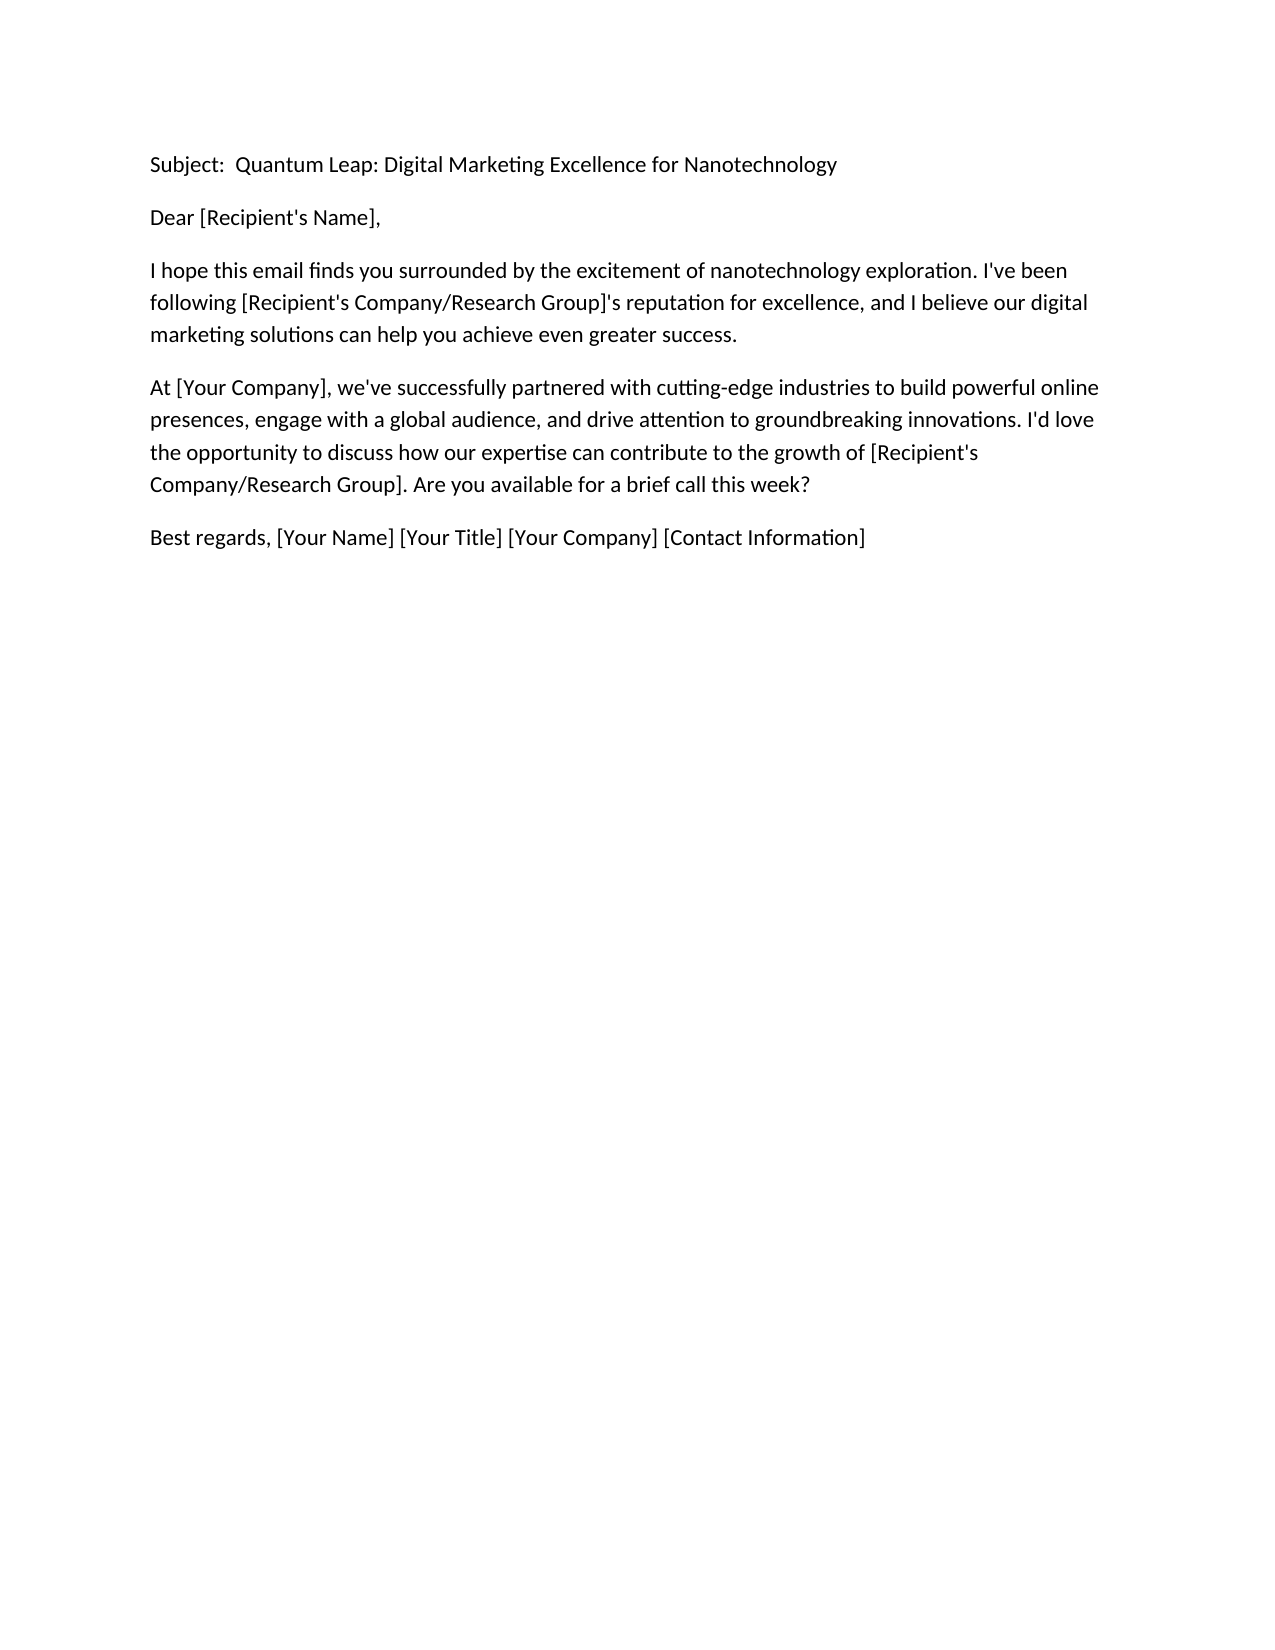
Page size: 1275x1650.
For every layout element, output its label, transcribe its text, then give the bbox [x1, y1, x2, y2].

text Subject: Quantum Leap: Digital Marketing Excellence for Nanotechnology [150, 150, 1125, 178]
text Best regards, [Your Name] [Your Title] [Your Company] [Contact Information] [150, 523, 1125, 551]
text I hope this email finds you surrounded by the excitement of nanotechnology exploration. I've been following [Recipient's Company/Research Group]'s reputation for excellence, and I believe our digital marketing solutions can help you achieve even greater success. [150, 256, 1125, 348]
text At [Your Company], we've successfully partnered with cutting-edge industries to build powerful online presences, engage with a global audience, and drive attention to groundbreaking innovations. I'd love the opportunity to discuss how our expertise can contribute to the growth of [Recipient's Company/Research Group]. Are you available for a brief call this week? [150, 373, 1125, 498]
text Dear [Recipient's Name], [150, 203, 1125, 231]
